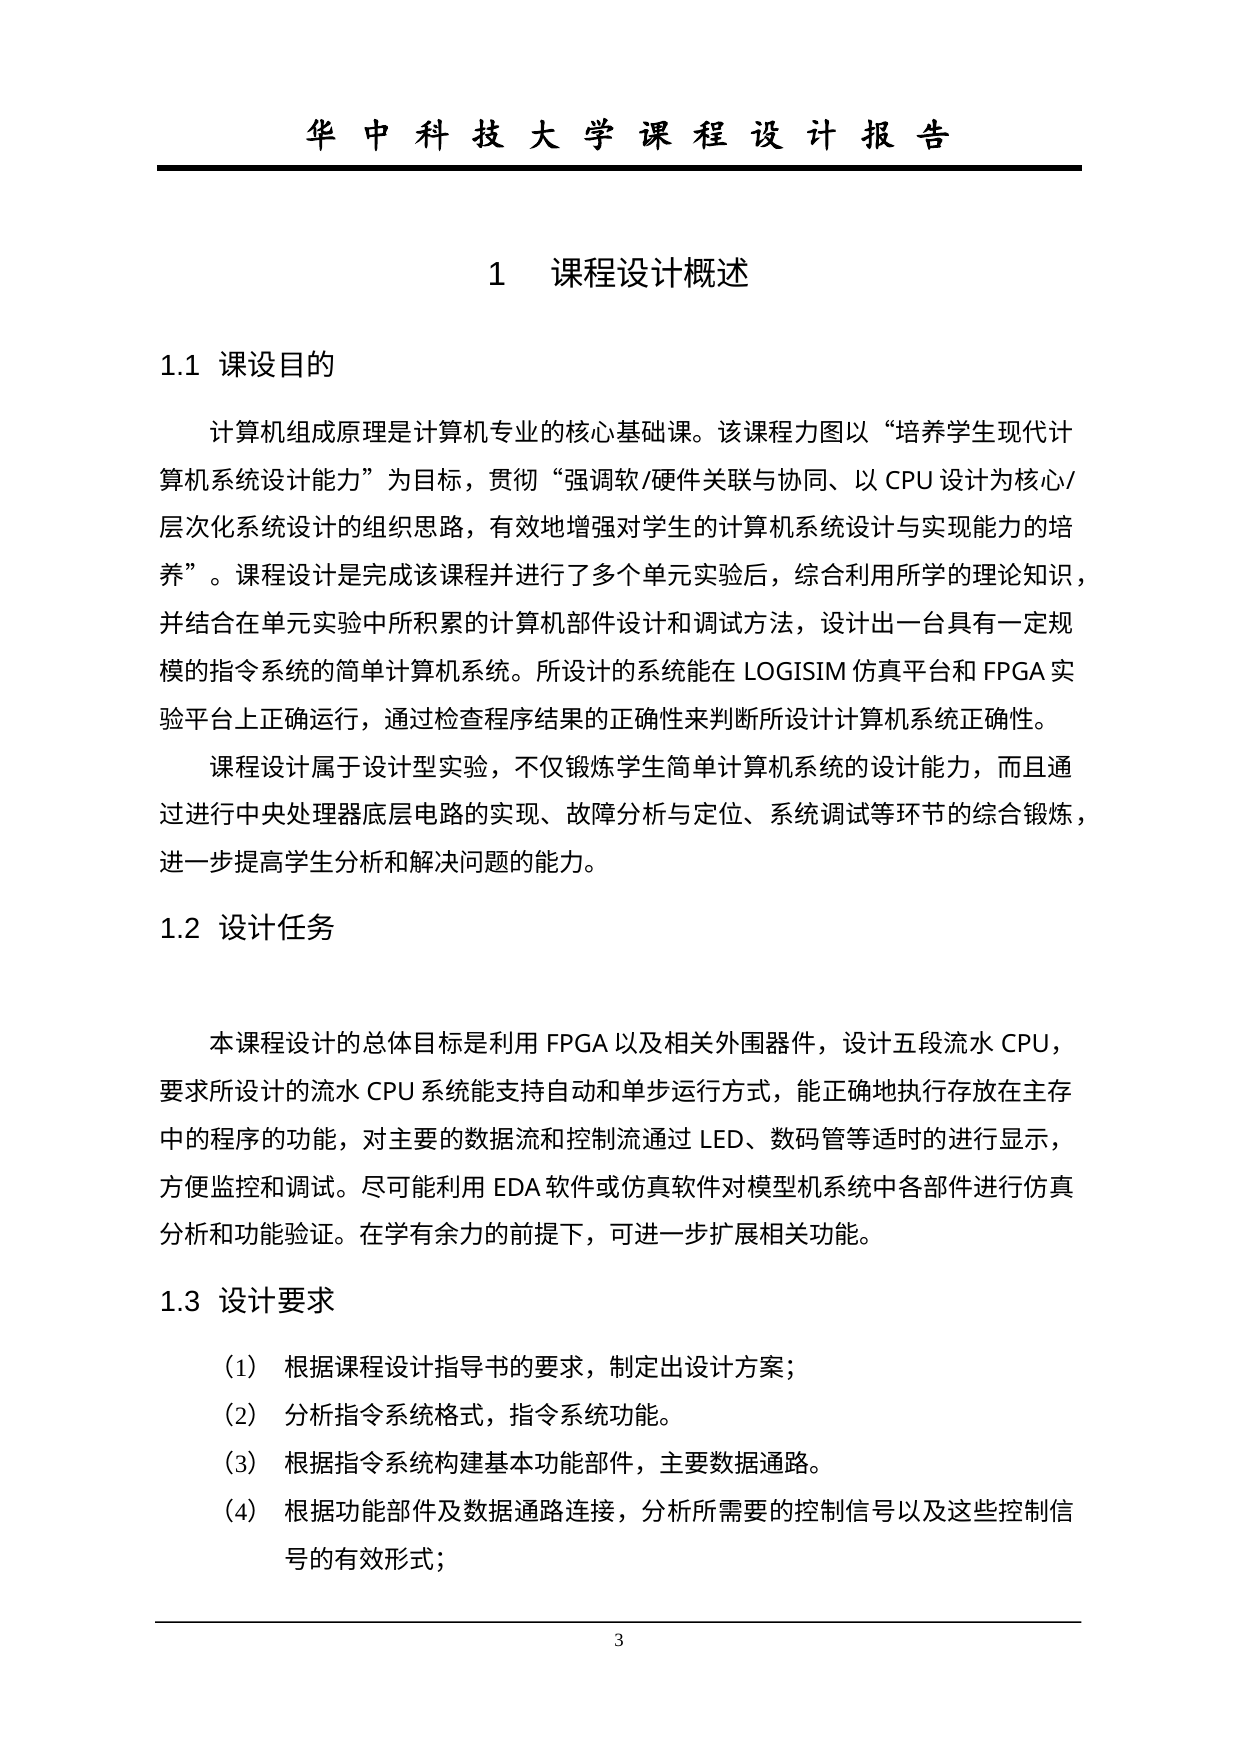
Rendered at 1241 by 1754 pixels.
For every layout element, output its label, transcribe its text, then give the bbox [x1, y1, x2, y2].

list 根据指令系统构建基本功能部件，主要数据通路。 [209, 1438, 1075, 1486]
subtitle 设计要求 [159, 1282, 1053, 1317]
subtitle 设计任务 [159, 910, 1053, 945]
list 分析指令系统格式，指令系统功能。 [209, 1390, 1075, 1438]
subtitle 课程设计概述 [159, 248, 1078, 296]
list 根据功能部件及数据通路连接，分析所需要的控制信号以及这些控制信号的有效形式； [209, 1486, 1075, 1581]
text 本课程设计的总体目标是利用FPGA以及相关外围器件，设计五段流水CPU，要求所设计的流水CPU系统能支持自动和单步运行方式，能正确地执行存放在主存中的程序的功能，对主要的数据流和控制流通过LED、数码管等适时的进行显示，方便监控和调试。尽可能利用EDA软件或仿真软件对模型机系统中各部件进行仿真分析和功能验证。在学有余力的前提下，可进一步扩展相关功能。 [159, 1018, 1075, 1257]
list 根据课程设计指导书的要求，制定出设计方案； [209, 1342, 1075, 1390]
text 课程设计属于设计型实验，不仅锻炼学生简单计算机系统的设计能力，而且通过进行中央处理器底层电路的实现、故障分析与定位、系统调试等环节的综合锻炼，进一步提高学生分析和解决问题的能力。 [159, 741, 1075, 885]
subtitle 课设目的 [159, 346, 1053, 382]
text 计算机组成原理是计算机专业的核心基础课。该课程力图以“培养学生现代计算机系统设计能力”为目标，贯彻“强调软/硬件关联与协同、以CPU设计为核心/层次化系统设计的组织思路，有效地增强对学生的计算机系统设计与实现能力的培养”。课程设计是完成该课程并进行了多个单元实验后，综合利用所学的理论知识，并结合在单元实验中所积累的计算机部件设计和调试方法，设计出一台具有一定规模的指令系统的简单计算机系统。所设计的系统能在LOGISIM仿真平台和FPGA实验平台上正确运行，通过检查程序结果的正确性来判断所设计计算机系统正确性。 [159, 407, 1075, 741]
